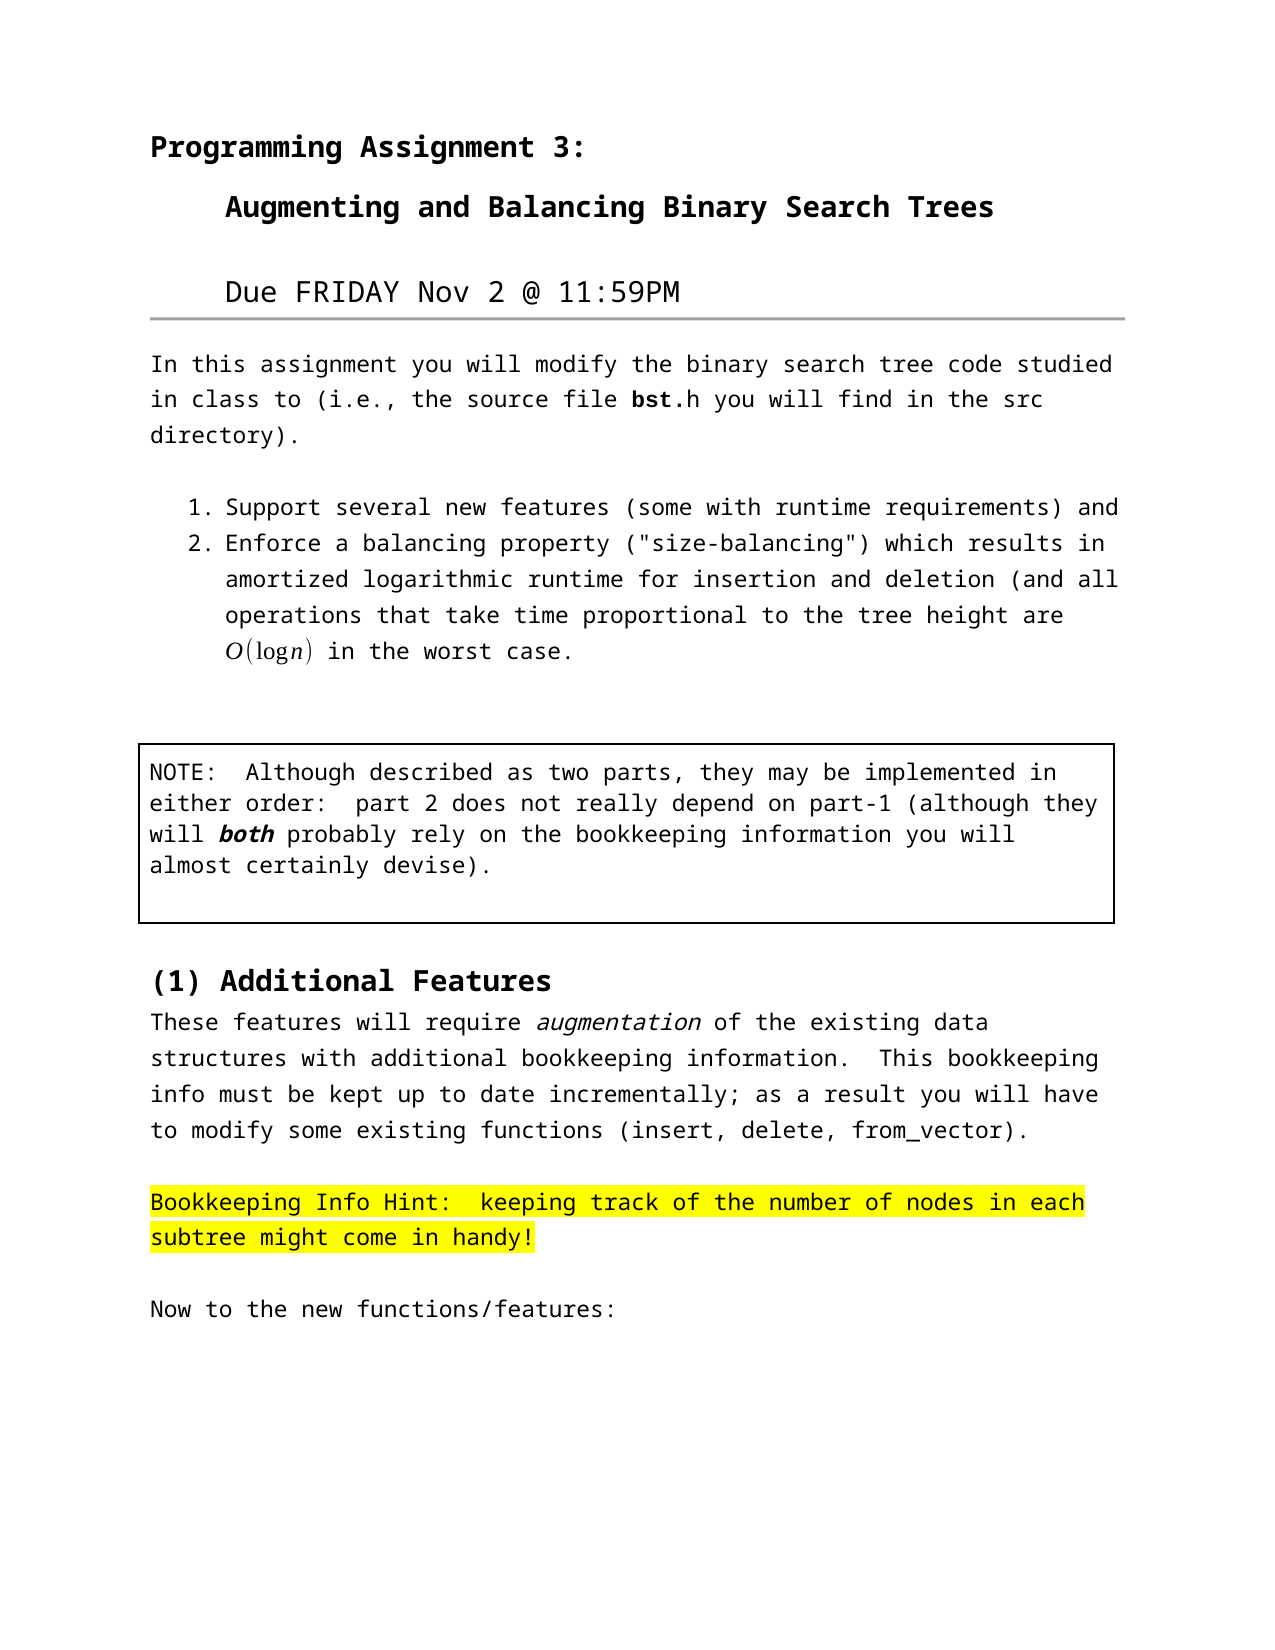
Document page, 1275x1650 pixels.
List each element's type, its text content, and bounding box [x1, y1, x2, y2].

subtitle Programming Assignment 3: [150, 126, 1125, 166]
list Enforce a balancing property ("size-balancing") which results in amortized logarithmic runtime for insertion and deletion (and all operations that take time proportional to the tree height are in the worst case. [187, 527, 1125, 666]
text In this assignment you will modify the binary search tree code studied in class to (i.e., the source file bst.h you will find in the src directory). [150, 347, 1125, 451]
list Support several new features (some with runtime requirements) and [187, 491, 1125, 523]
text (1) Additional Features [150, 960, 1125, 1000]
text Due FRIDAY Nov 2 @ 11:59PM [225, 272, 1125, 311]
text Now to the new functions/features: [150, 1293, 1125, 1324]
subtitle Augmenting and Balancing Binary Search Trees [225, 186, 1125, 226]
text These features will require augmentation of the existing data structures with additional bookkeeping information. This bookkeeping info must be kept up to date incrementally; as a result you will have to modify some existing functions (insert, delete, from_vector). [150, 1006, 1125, 1145]
table_header NOTE: Although described as two parts, they may be implemented in either order: part 2 does not really depend on part-1 (although they will both probably rely on the bookkeeping information you will almost certainly devise). [140, 745, 1113, 922]
text Bookkeeping Info Hint: keeping track of the number of nodes in each subtree might come in handy! [150, 1185, 1125, 1253]
